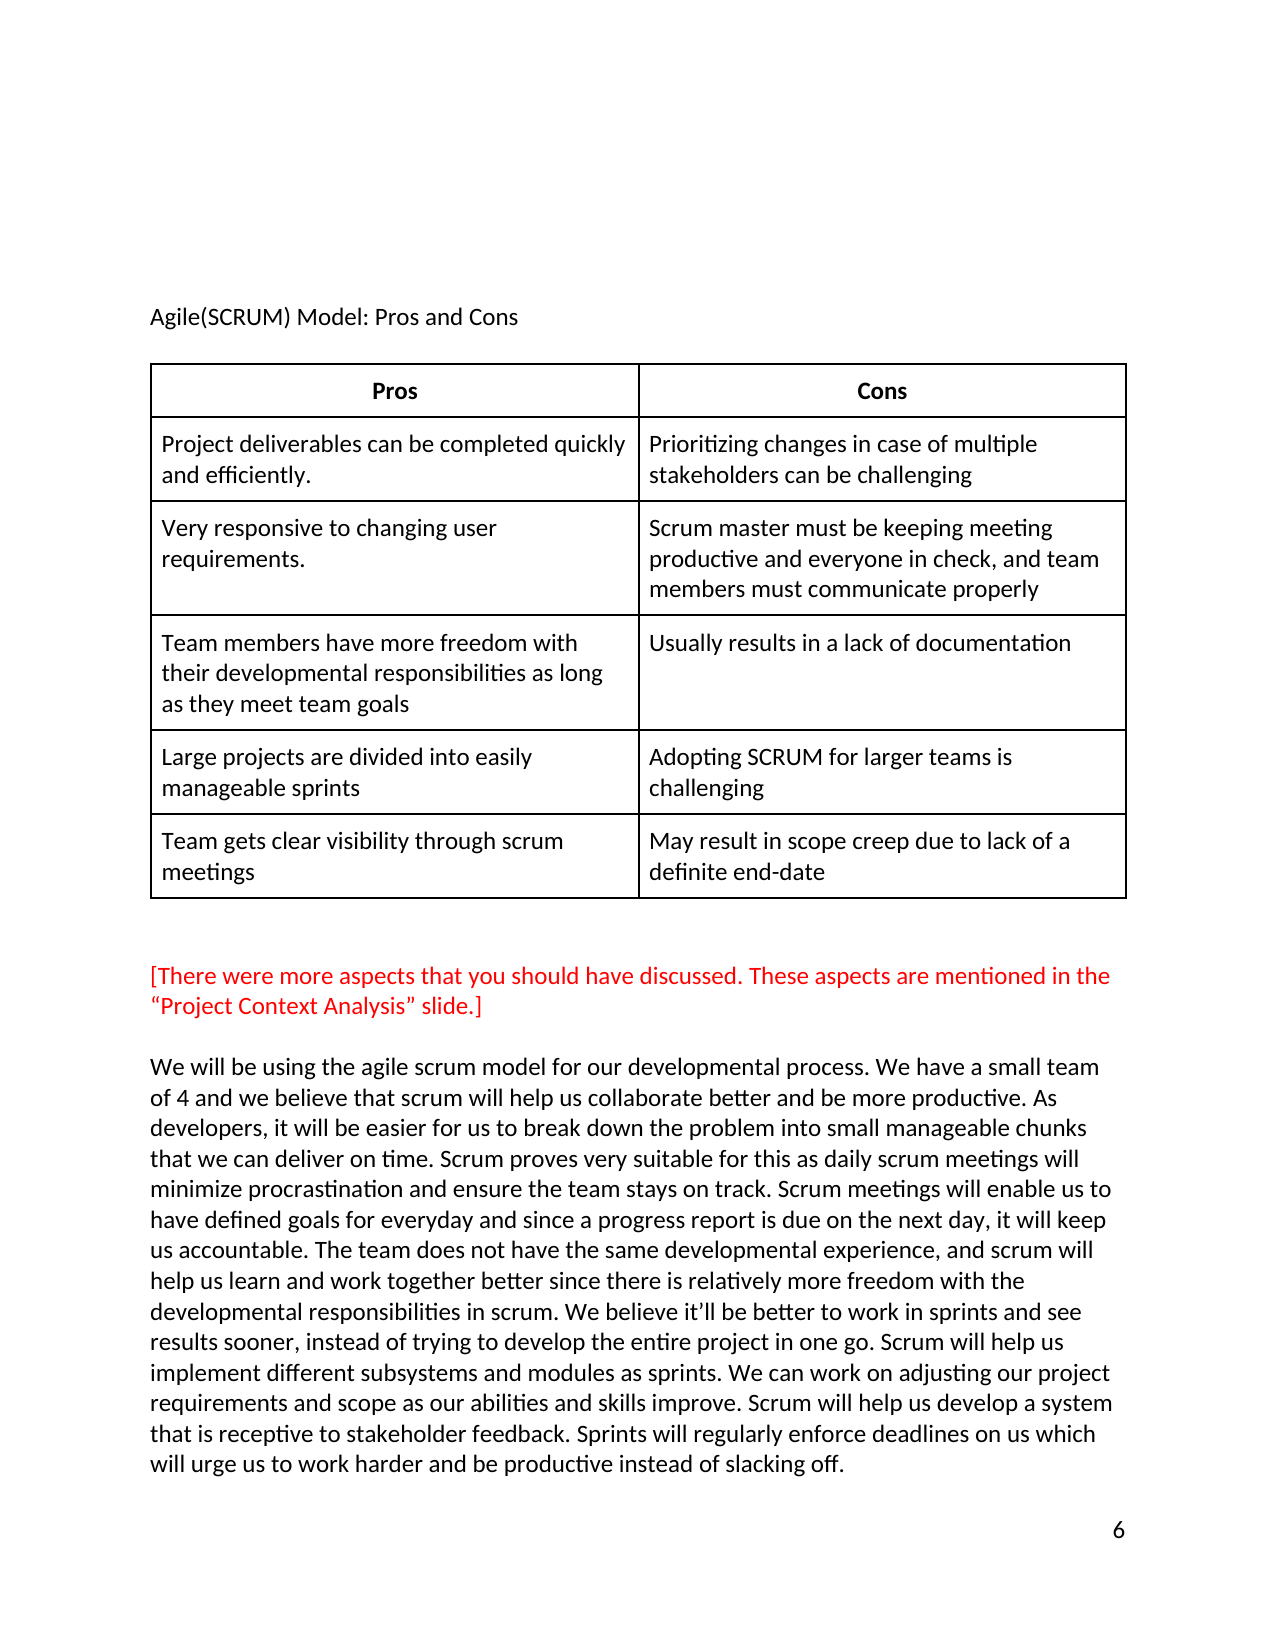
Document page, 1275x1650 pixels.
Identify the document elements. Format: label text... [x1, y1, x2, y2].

table_cell Team members have more freedom with their developmental responsibilities as long as they meet team goals [152, 616, 638, 729]
table_header Pros [152, 365, 638, 416]
table_cell Adopting SCRUM for larger teams is challenging [640, 731, 1125, 813]
table_cell Team gets clear visibility through scrum meetings [152, 815, 638, 897]
text [There were more aspects that you should have discussed. These aspects are mentioned in the “Project Context Analysis” slide.] [150, 960, 1125, 1021]
text Agile(SCRUM) Model: Pros and Cons [150, 301, 1125, 332]
table_header Cons [640, 365, 1125, 416]
table_cell Project deliverables can be completed quickly and efficiently. [152, 418, 638, 500]
table_cell Prioritizing changes in case of multiple stakeholders can be challenging [640, 418, 1125, 500]
table_cell Very responsive to changing user requirements. [152, 502, 638, 614]
table_cell May result in scope creep due to lack of a definite end-date [640, 815, 1125, 897]
table_cell Scrum master must be keeping meeting productive and everyone in check, and team members must communicate properly [640, 502, 1125, 614]
table_cell Large projects are divided into easily manageable sprints [152, 731, 638, 813]
text We will be using the agile scrum model for our developmental process. We have a small team of 4 and we believe that scrum will help us collaborate better and be more productive. As developers, it will be easier for us to break down the problem into small manageable chunks that we can deliver on time. Scrum proves very suitable for this as daily scrum meetings will minimize procrastination and ensure the team stays on track. Scrum meetings will enable us to have defined goals for everyday and since a progress report is due on the next day, it will keep us accountable. The team does not have the same developmental experience, and scrum will help us learn and work together better since there is relatively more freedom with the developmental responsibilities in scrum. We believe it’ll be better to work in sprints and see results sooner, instead of trying to develop the entire project in one go. Scrum will help us implement different subsystems and modules as sprints. We can work on adjusting our project requirements and scope as our abilities and skills improve. Scrum will help us develop a system that is receptive to stakeholder feedback. Sprints will regularly enforce deadlines on us which will urge us to work harder and be productive instead of slacking off. [150, 1051, 1125, 1479]
table_cell Usually results in a lack of documentation [640, 616, 1125, 729]
